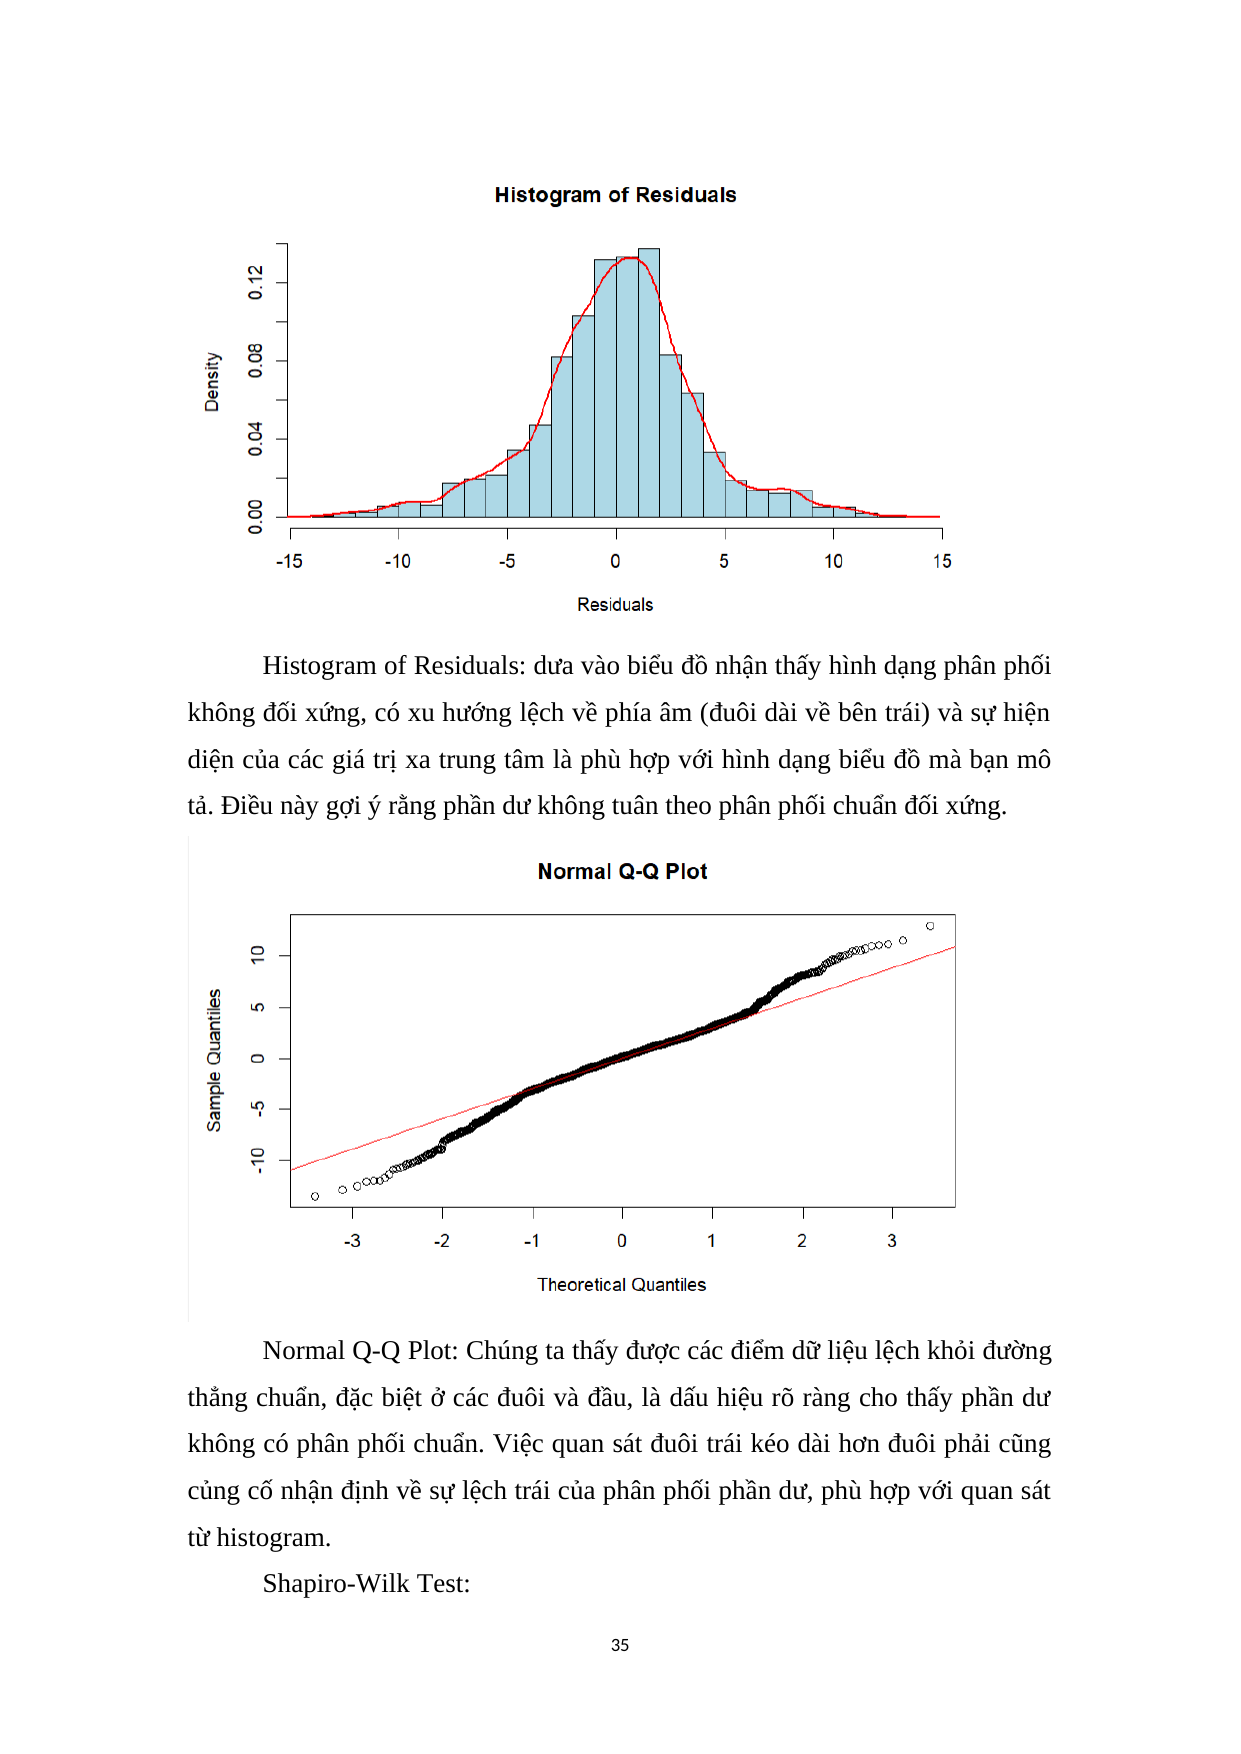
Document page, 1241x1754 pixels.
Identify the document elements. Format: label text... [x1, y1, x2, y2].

text Shapiro-Wilk Test: [187, 1568, 1053, 1599]
picture [187, 836, 1053, 1322]
text Normal Q-Q Plot: Chúng ta thấy được các điểm dữ liệu lệch khỏi đường thẳng chuẩn, đặc biệt ở các đuôi và đầu, là dấu hiệu rõ ràng cho thấy phần dư không có phân phối chuẩn. Việc quan sát đuôi trái kéo dài hơn đuôi phải cũng củng cố nhận định về sự lệch trái của phân phối phần dư, phù hợp với quan sát từ histogram. [187, 1334, 1053, 1552]
picture [187, 150, 1053, 637]
text Histogram of Residuals: dưa vào biểu đồ nhận thấy hình dạng phân phối không đối xứng, có xu hướng lệch về phía âm (đuôi dài về bên trái) và sự hiện diện của các giá trị xa trung tâm là phù hợp với hình dạng biểu đồ mà bạn mô tả. Điều này gợi ý rằng phần dư không tuân theo phân phối chuẩn đối xứng. [187, 649, 1053, 821]
